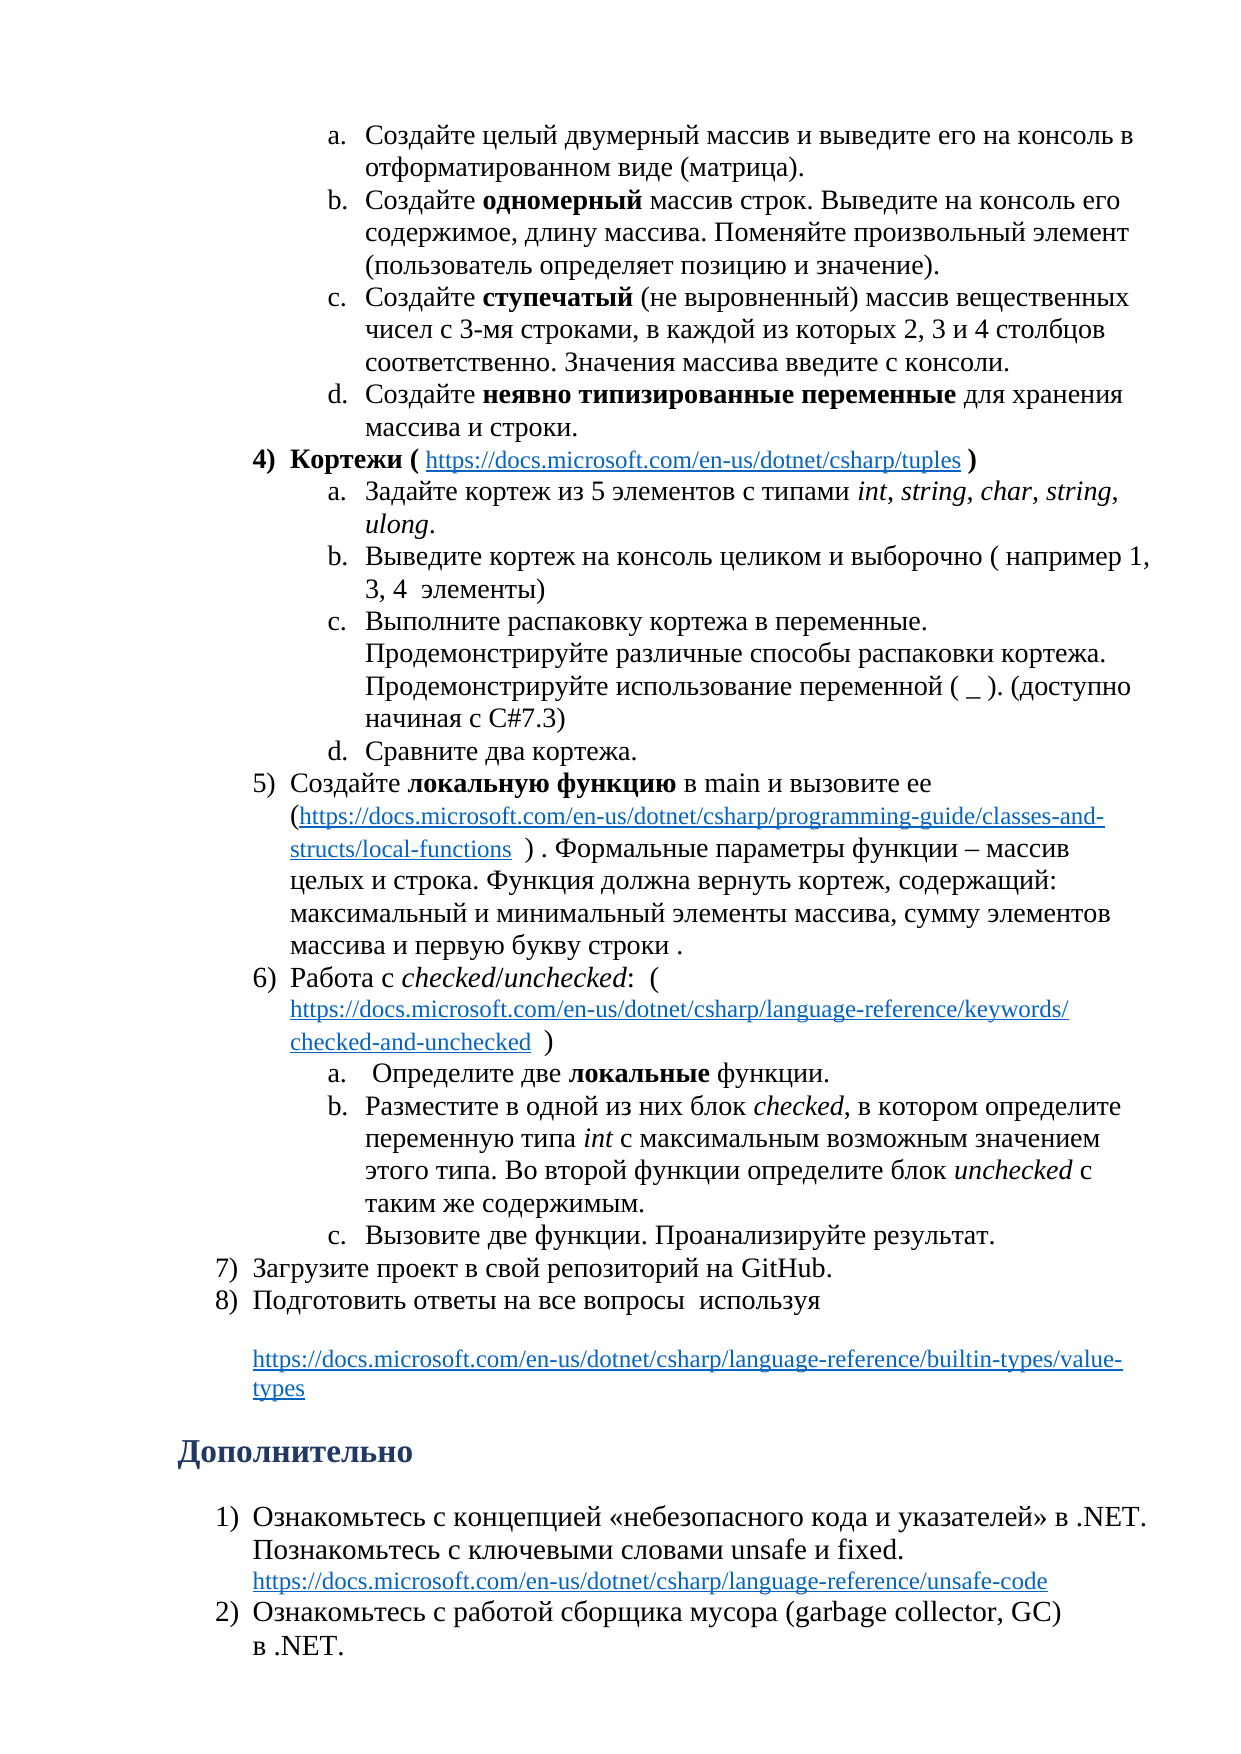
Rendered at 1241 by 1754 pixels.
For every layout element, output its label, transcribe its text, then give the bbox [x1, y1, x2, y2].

list Выполните распаковку кортежа в переменные. Продемонстрируйте различные способы распаковки кортежа. Продемонстрируйте использование переменной ( _ ). (доступно начиная с C#7.3) [327, 1187, 1152, 1317]
list Массивы ( https://docs.microsoft.com/en-us/dotnet/csharp/programming-guide/arrays/ ) [252, 403, 1152, 468]
list Задайте кортеж из 5 элементов с типами int, string, char, string, ulong. [327, 999, 1152, 1064]
list Создайте ступечатый (не выровненный) массив вещественных чисел с 3-мя строками, в каждой из которых 2, 3 и 4 столбцов соответственно. Значения массива введите с консоли. [327, 717, 1152, 815]
list Создайте неявно типизированные переменные для хранения массива и строки. [327, 844, 1152, 909]
list Создайте целый двумерный массив и выведите его на консоль в отформатированном виде (матрица). [327, 497, 1152, 562]
list Сравните два кортежа. [327, 1346, 1152, 1378]
list Создайте строку на основе StringBuilder. Удалите определенные позиции и добавьте новые символы в начало и конец строки. (https://docs.microsoft.com/ru-ru/dotnet/api/system.text.stringbuilder?view=netcore-3.1 ) [327, 244, 1152, 374]
list Выведите кортеж на консоль целиком и выборочно ( например 1, 3, 4 элементы) [327, 1093, 1152, 1158]
list Создайте одномерный массив строк. Выведите на консоль его содержимое, длину массива. Поменяйте произвольный элемент (пользователь определяет позицию и значение). [327, 591, 1152, 688]
list Создайте пустую и null строку. Продемонстрируйте использование метода string.IsNullOrEmpty. Продемонстрируйте что еще можно выполнить с такими строками [327, 118, 1152, 215]
list Кортежи ( https://docs.microsoft.com/en-us/dotnet/csharp/tuples ) [252, 938, 1152, 970]
list Создайте локальную функцию в main и вызовите ее (https://docs.microsoft.com/en-us/dotnet/csharp/programming-guide/classes-and-structs/local-functions ) . Формальные параметры функции – массив целых и строка. Функция должна вернуть кортеж, содержащий: максимальный и минимальный элементы массива, сумму элементов массива и первую букву строки . [252, 1408, 1152, 1602]
